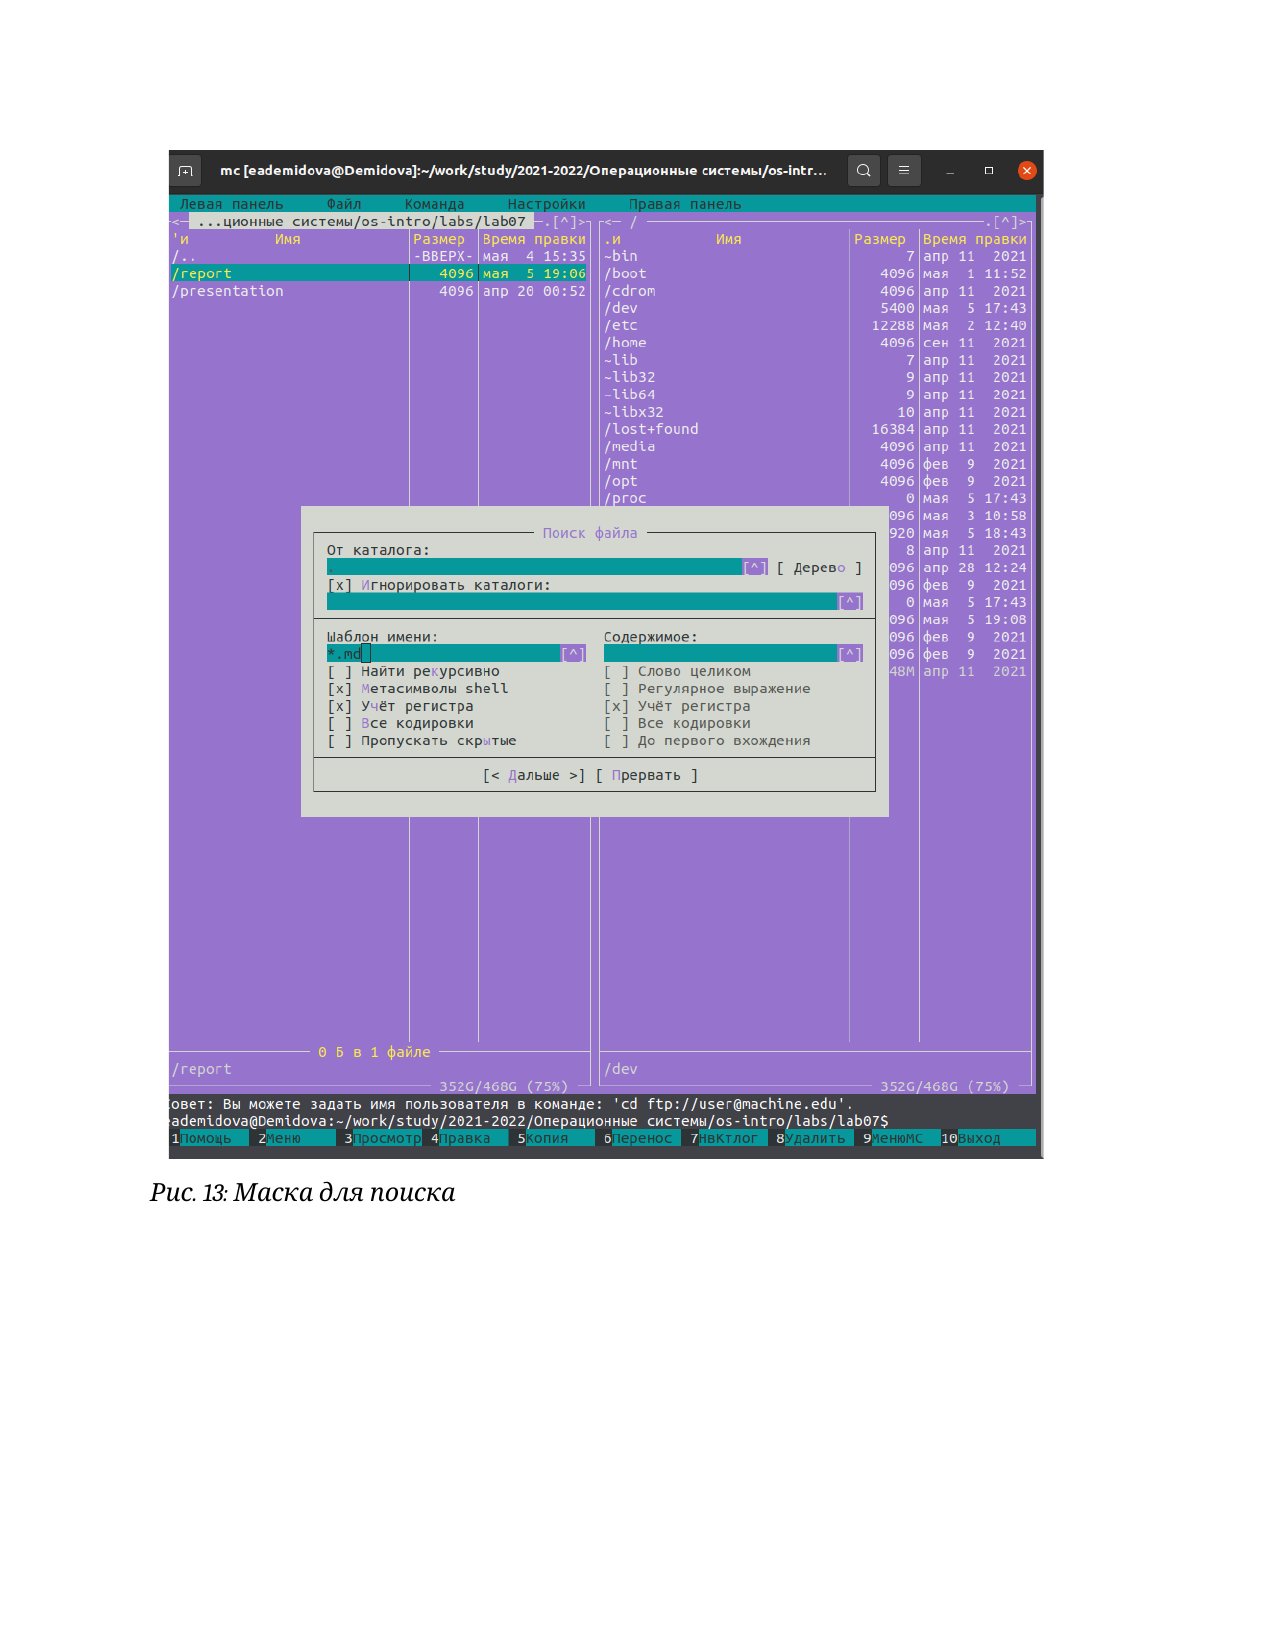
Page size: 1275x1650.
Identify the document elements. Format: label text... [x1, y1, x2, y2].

text Рис. 13: Маска для поиска [150, 1179, 1125, 1208]
picture [168, 150, 1044, 1159]
